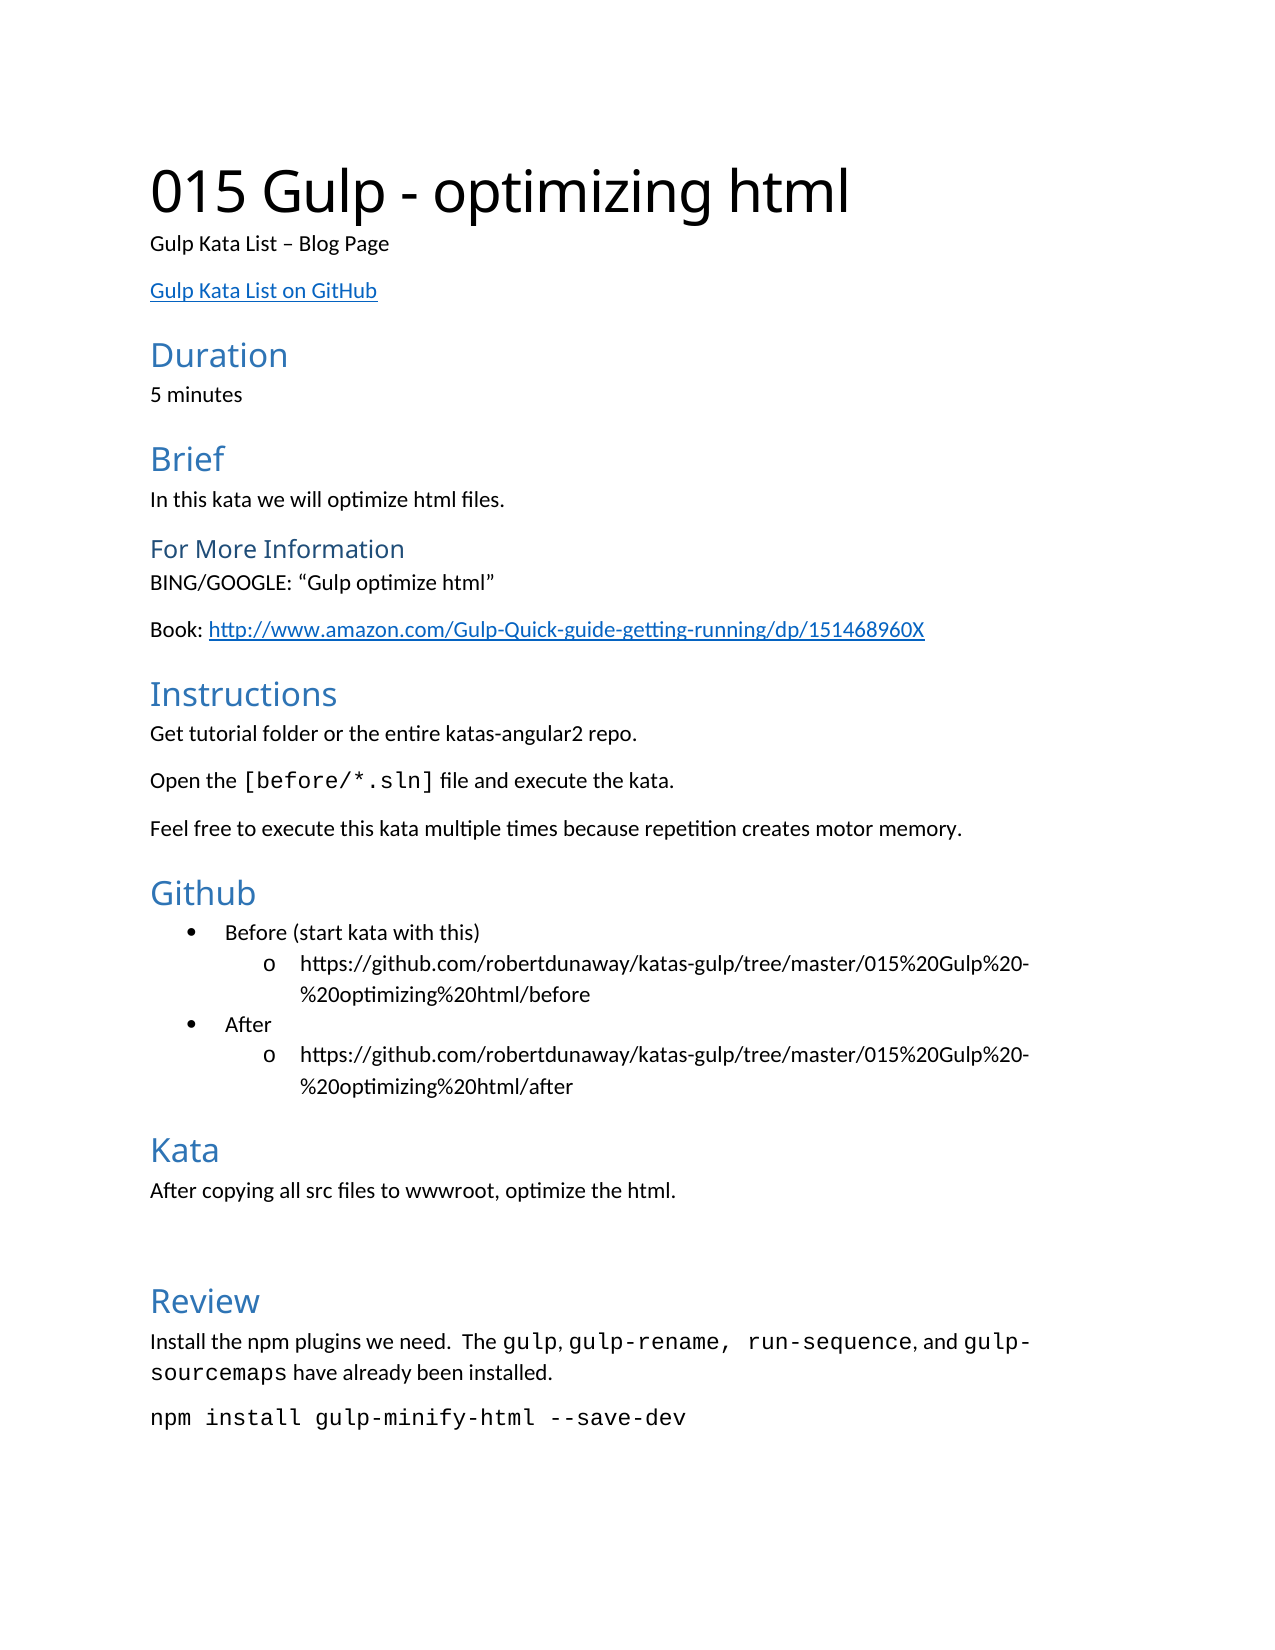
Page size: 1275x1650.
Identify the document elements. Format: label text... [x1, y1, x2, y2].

subtitle Kata [150, 1127, 1125, 1172]
subtitle For More Information [150, 532, 1125, 566]
subtitle Instructions [150, 670, 1125, 716]
text Open the [before/*.sln] file and execute the kata. [150, 766, 1125, 795]
list https://github.com/robertdunaway/katas-gulp/tree/master/015%20Gulp%20-%20optimizing%20html/after [262, 1041, 1125, 1100]
text Get tutorial folder or the entire katas-angular2 repo. [150, 719, 1125, 747]
text Install the npm plugins we need. The gulp, gulp-rename, run-sequence, and gulp-sourcemaps have already been installed. [150, 1327, 1125, 1388]
list After [187, 1010, 1125, 1038]
subtitle Github [150, 869, 1125, 915]
text 5 minutes [150, 381, 1125, 408]
text Feel free to execute this kata multiple times because repetition creates motor memory. [150, 814, 1125, 842]
text In this kata we will optimize html files. [150, 485, 1125, 513]
text npm install gulp-minify-html --save-dev [150, 1407, 1125, 1432]
text BING/GOOGLE: “Gulp optimize html” [150, 568, 1125, 596]
text Gulp Kata List on GitHub [150, 276, 1125, 304]
subtitle Brief [150, 436, 1125, 481]
title 015 Gulp - optimizing html [150, 150, 1125, 229]
list Before (start kata with this) [187, 918, 1125, 947]
text Book: http://www.amazon.com/Gulp-Quick-guide-getting-running/dp/151468960X [150, 615, 1125, 643]
text After copying all src files to wwwroot, optimize the html. [150, 1176, 1125, 1204]
subtitle Duration [150, 332, 1125, 377]
text Gulp Kata List – Blog Page [150, 229, 1125, 257]
subtitle Review [150, 1278, 1125, 1323]
list https://github.com/robertdunaway/katas-gulp/tree/master/015%20Gulp%20-%20optimizing%20html/before [262, 949, 1125, 1008]
